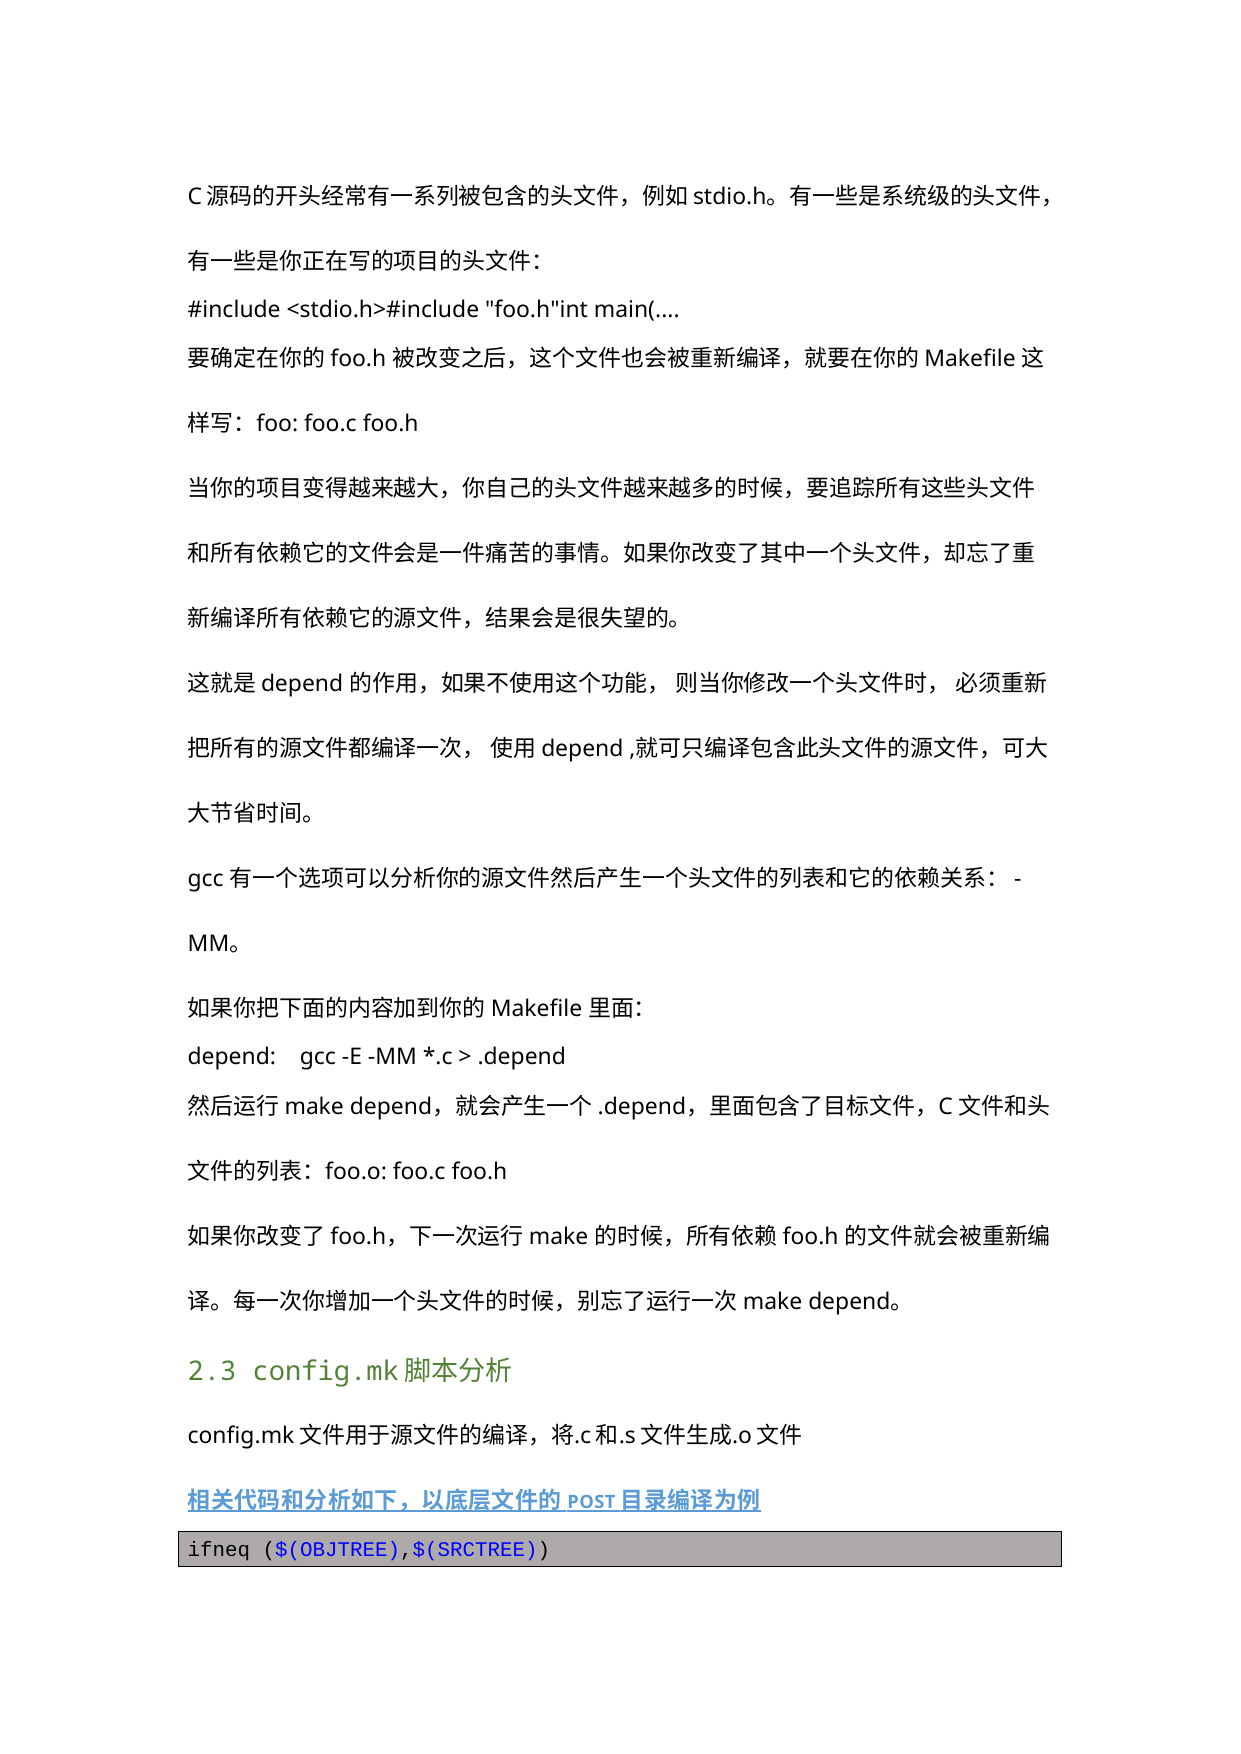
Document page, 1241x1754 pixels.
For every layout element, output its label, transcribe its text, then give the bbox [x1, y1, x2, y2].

subtitle 2.3 config.mk脚本分析 [187, 1336, 1053, 1401]
text 相关代码和分析如下，以底层文件的post目录编译为例 [187, 1466, 1053, 1531]
text 如果你把下面的内容加到你的 Makefile 里面： [187, 974, 1053, 1039]
text C源码的开头经常有一系列被包含的头文件，例如 stdio.h。有一些是系统级的头文件，有一些是你正在写的项目的头文件： [187, 162, 1053, 292]
text 当你的项目变得越来越大，你自己的头文件越来越多的时候，要追踪所有这些头文件和所有依赖它的文件会是一件痛苦的事情。如果你改变了其中一个头文件，却忘了重新编译所有依赖它的源文件，结果会是很失望的。 [187, 454, 1053, 649]
text ifneq ($(OBJTREE),$(SRCTREE)) [179, 1532, 1061, 1566]
text #include <stdio.h>#include "foo.h"int main(.... [187, 292, 1053, 324]
text 要确定在你的 foo.h 被改变之后，这个文件也会被重新编译，就要在你的 Makefile 这样写：foo: foo.c foo.h [187, 324, 1053, 454]
text 这就是depend 的作用，如果不使用这个功能， 则当你修改一个头文件时， 必须重新把所有的源文件都编译一次， 使用depend ,就可只编译包含此头文件的源文件，可大大节省时间。 [187, 649, 1053, 844]
text 然后运行 make depend，就会产生一个 .depend，里面包含了目标文件，C 文件和头文件的列表：foo.o: foo.c foo.h [187, 1072, 1053, 1202]
text 如果你改变了 foo.h，下一次运行 make 的时候，所有依赖 foo.h 的文件就会被重新编译。每一次你增加一个头文件的时候，别忘了运行一次 make depend。 [187, 1202, 1053, 1332]
text gcc 有一个选项可以分析你的源文件然后产生一个头文件的列表和它的依赖关系： -MM。 [187, 844, 1053, 974]
text depend: gcc -E -MM *.c > .depend [187, 1039, 1053, 1072]
text config.mk文件用于源文件的编译，将.c和.s文件生成.o文件 [187, 1401, 1053, 1466]
